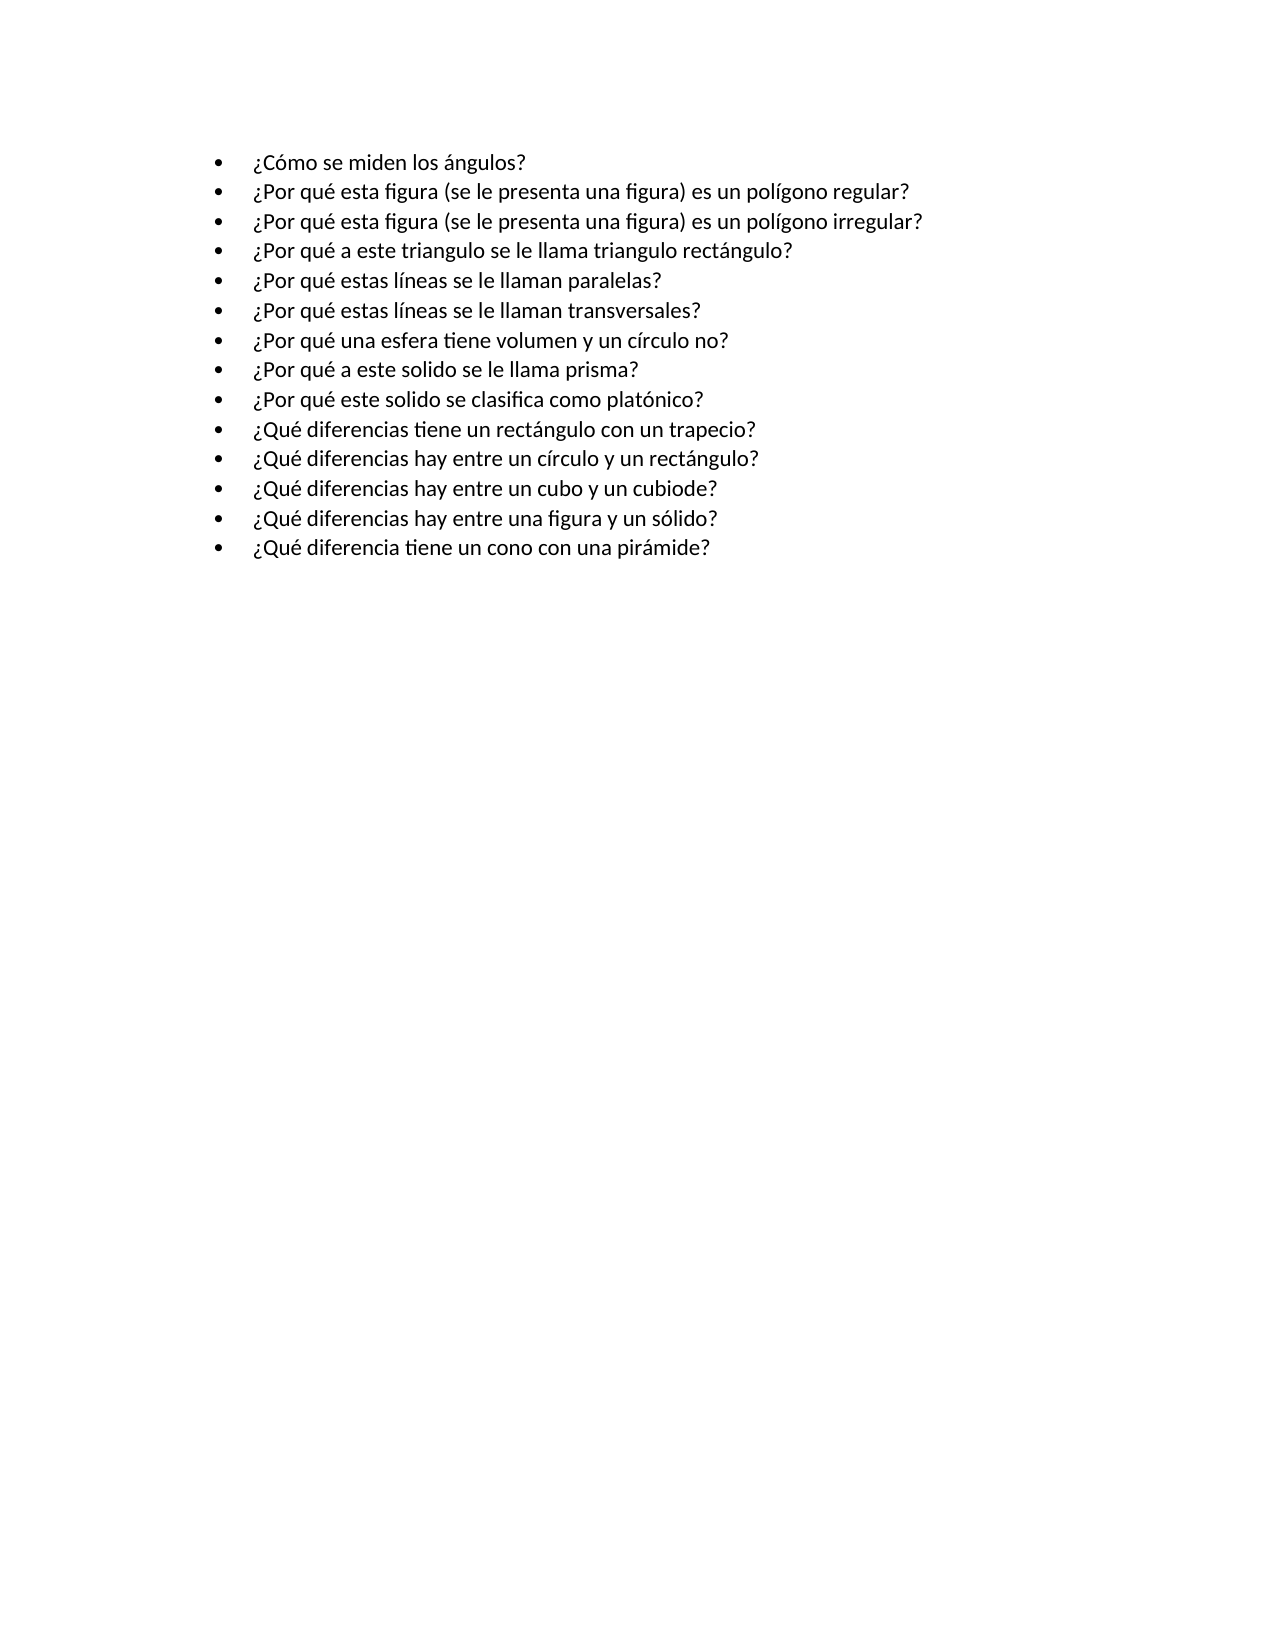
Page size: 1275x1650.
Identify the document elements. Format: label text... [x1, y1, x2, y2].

list ¿Cómo se miden los ángulos? [215, 148, 1098, 176]
list ¿Qué diferencias tiene un rectángulo con un trapecio? [215, 415, 1098, 443]
list ¿Por qué una esfera tiene volumen y un círculo no? [215, 326, 1098, 354]
list ¿Por qué a este triangulo se le llama triangulo rectángulo? [215, 237, 1098, 265]
list ¿Por qué estas líneas se le llaman transversales? [215, 296, 1098, 324]
list ¿Qué diferencia tiene un cono con una pirámide? [215, 533, 1098, 562]
list ¿Por qué esta figura (se le presenta una figura) es un polígono regular? [215, 177, 1098, 205]
list ¿Qué diferencias hay entre un cubo y un cubiode? [215, 474, 1098, 502]
list ¿Por qué este solido se clasifica como platónico? [215, 385, 1098, 413]
list ¿Por qué estas líneas se le llaman paralelas? [215, 266, 1098, 294]
list ¿Qué diferencias hay entre un círculo y un rectángulo? [215, 444, 1098, 472]
list ¿Qué diferencias hay entre una figura y un sólido? [215, 504, 1098, 532]
list ¿Por qué esta figura (se le presenta una figura) es un polígono irregular? [215, 207, 1098, 235]
list ¿Por qué a este solido se le llama prisma? [215, 355, 1098, 383]
